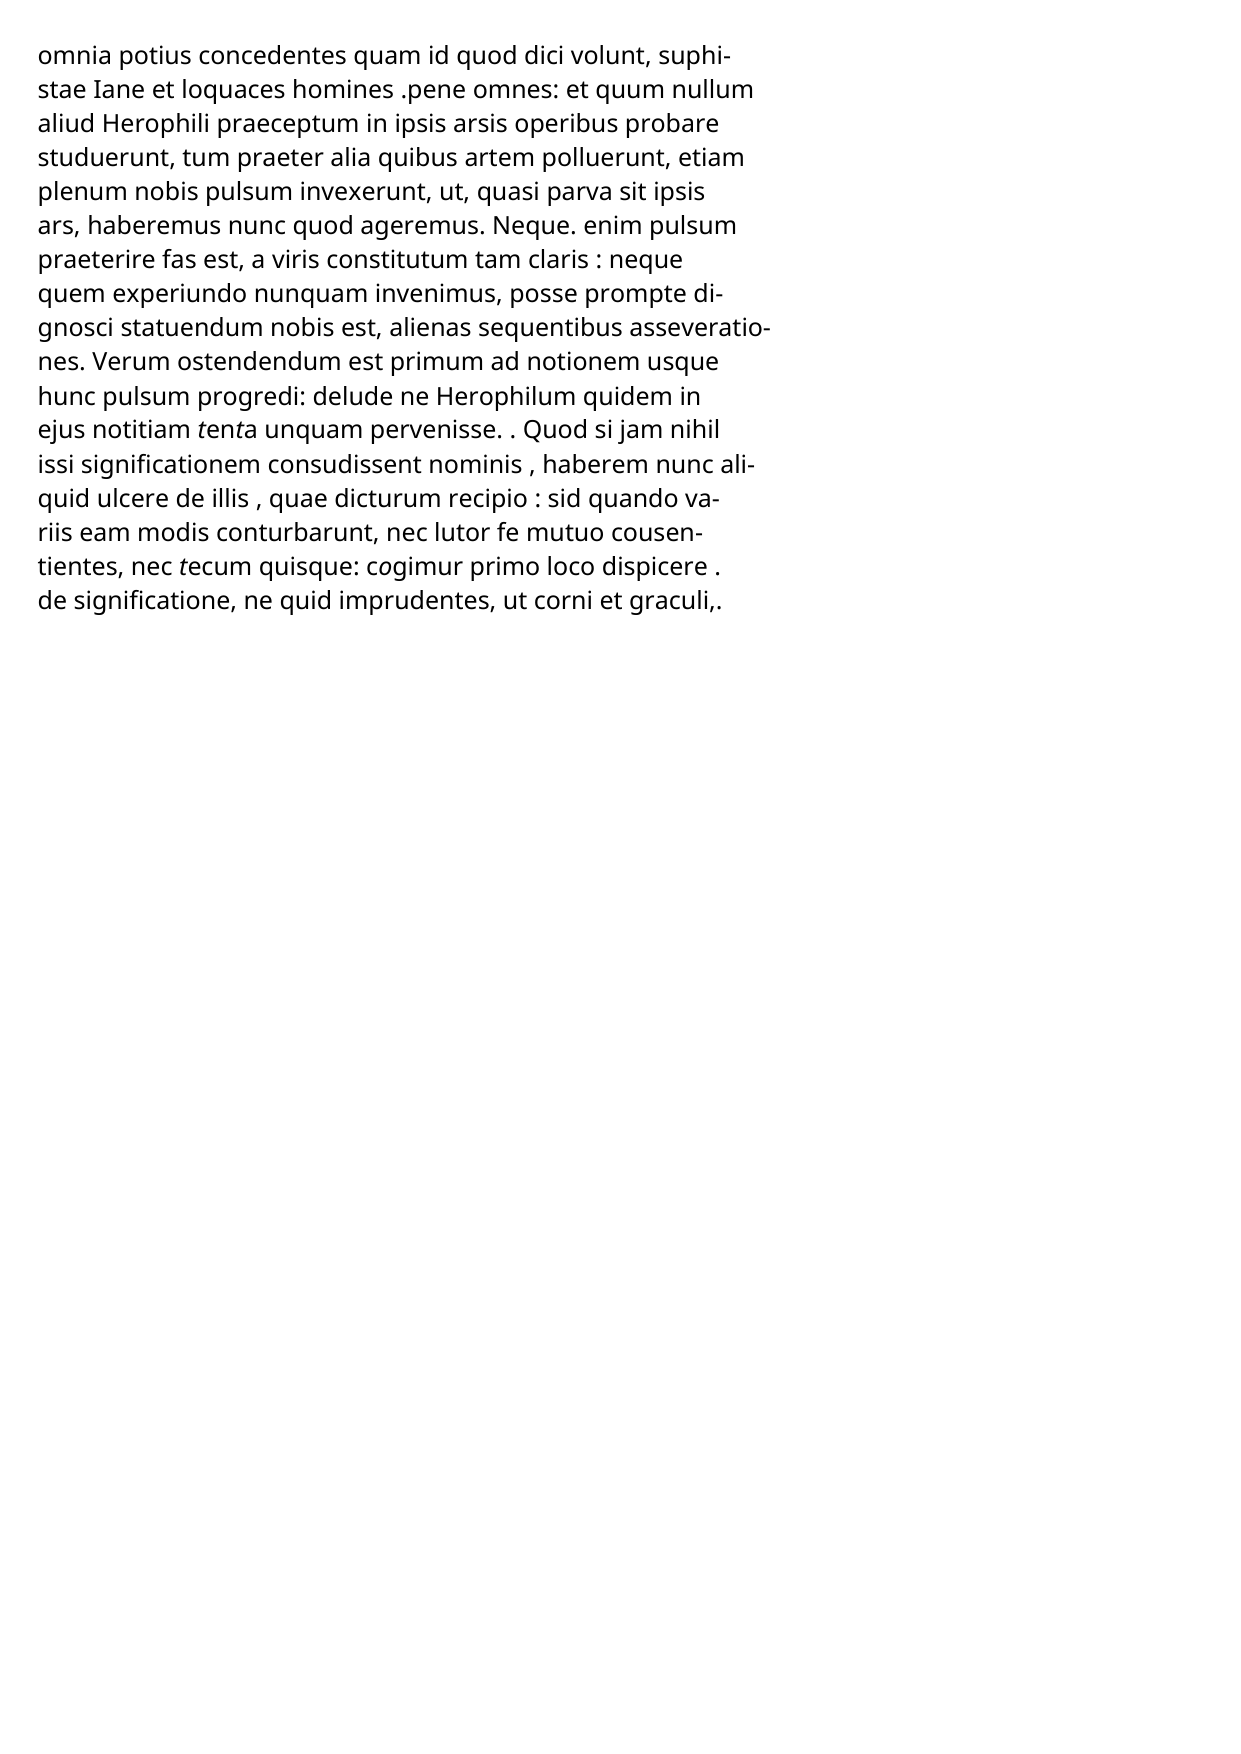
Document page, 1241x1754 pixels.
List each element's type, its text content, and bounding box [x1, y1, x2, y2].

text omnia potius concedentes quam id quod dici volunt, suphi- stae Iane et loquaces homines .pene omnes: et quum nullum aliud Herophili praeceptum in ipsis arsis operibus probare studuerunt, tum praeter alia quibus artem polluerunt, etiam plenum nobis pulsum invexerunt, ut, quasi parva sit ipsis ars, haberemus nunc quod ageremus. Neque. enim pulsum praeterire fas est, a viris constitutum tam claris : neque quem experiundo nunquam invenimus, posse prompte di- gnosci statuendum nobis est, alienas sequentibus asseveratio- nes. Verum ostendendum est primum ad notionem usque hunc pulsum progredi: delude ne Herophilum quidem in ejus notitiam tenta unquam pervenisse. . Quod si jam nihil issi significationem consudissent nominis , haberem nunc ali- quid ulcere de illis , quae dicturum recipio : sid quando va- riis eam modis conturbarunt, nec lutor fe mutuo cousen- tientes, nec tecum quisque: cogimur primo loco dispicere . de significatione, ne quid imprudentes, ut corni et graculi,. [37, 37, 1203, 617]
